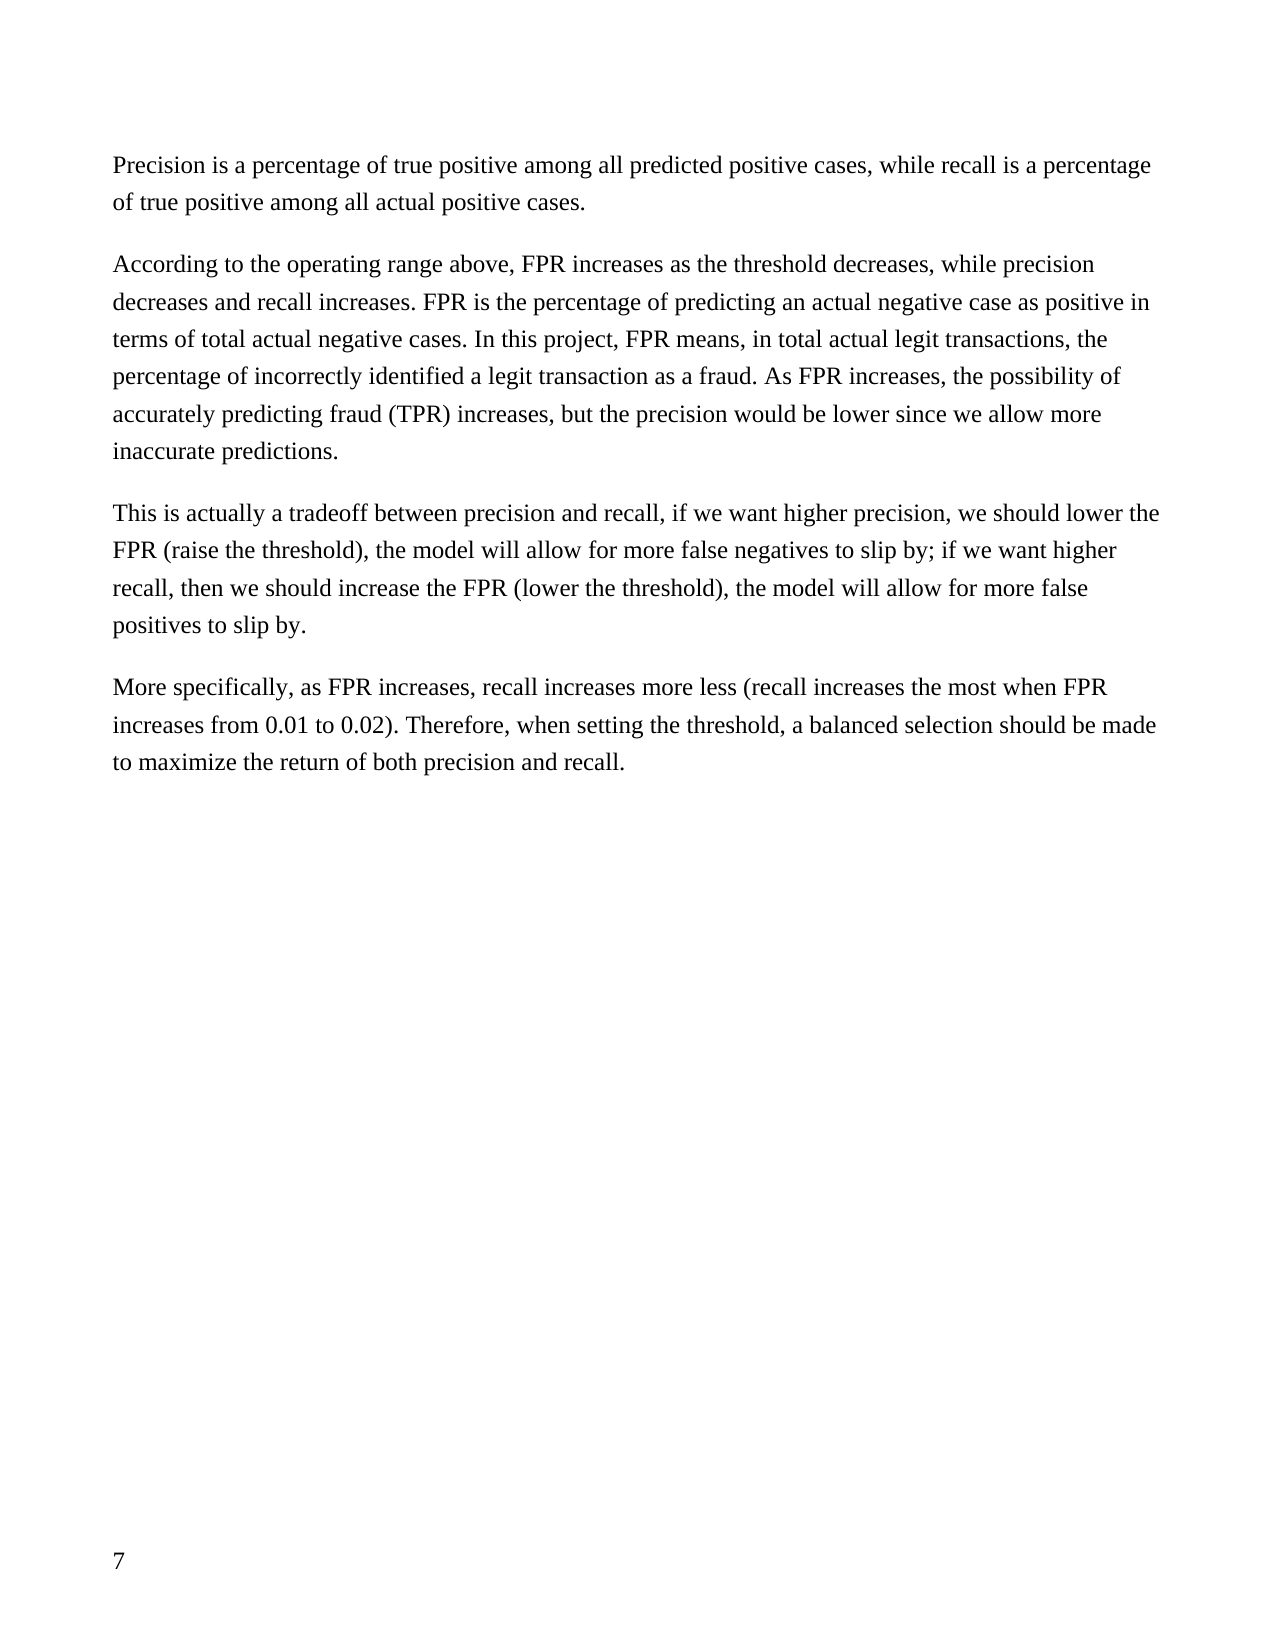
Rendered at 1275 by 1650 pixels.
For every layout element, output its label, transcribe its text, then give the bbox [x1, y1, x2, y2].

text Precision is a percentage of true positive among all predicted positive cases, while recall is a percentage of true positive among all actual positive cases. [112, 150, 1162, 216]
text This is actually a tradeoff between precision and recall, if we want higher precision, we should lower the FPR (raise the threshold), the model will allow for more false negatives to slip by; if we want higher recall, then we should increase the FPR (lower the threshold), the model will allow for more false positives to slip by. [112, 498, 1162, 639]
text According to the operating range above, FPR increases as the threshold decreases, while precision decreases and recall increases. FPR is the percentage of predicting an actual negative case as positive in terms of total actual negative cases. In this project, FPR means, in total actual legit transactions, the percentage of incorrectly identified a legit transaction as a fraud. As FPR increases, the possibility of accurately predicting fraud (TPR) increases, but the precision would be lower since we allow more inaccurate predictions. [112, 249, 1162, 465]
text More specifically, as FPR increases, recall increases more less (recall increases the most when FPR increases from 0.01 to 0.02). Therefore, when setting the threshold, a balanced selection should be made to maximize the return of both precision and recall. [112, 672, 1162, 776]
